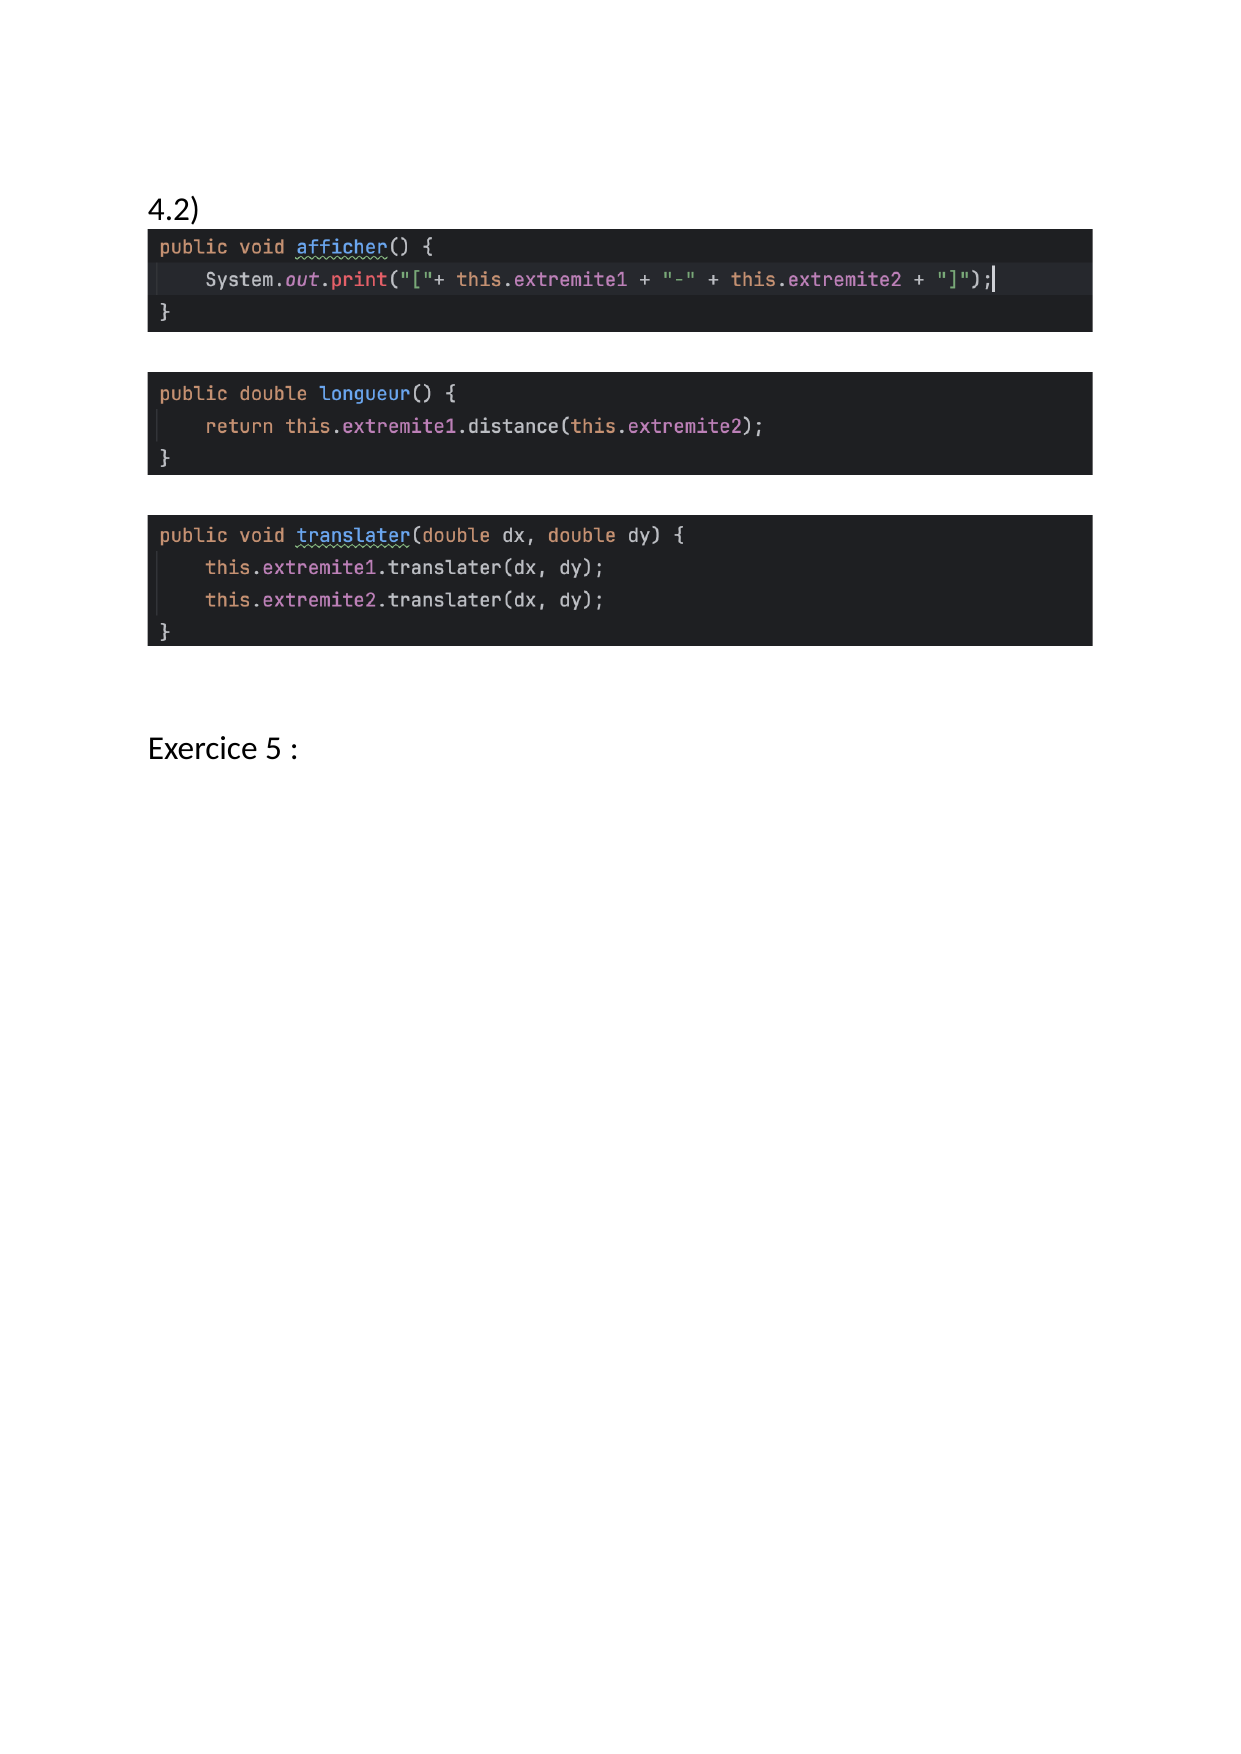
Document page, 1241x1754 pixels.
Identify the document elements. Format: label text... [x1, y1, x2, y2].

text 4.2) [148, 188, 1093, 229]
text Exercice 5 : [148, 727, 1093, 768]
picture [147, 515, 1093, 646]
picture [147, 229, 1093, 332]
picture [147, 372, 1093, 475]
